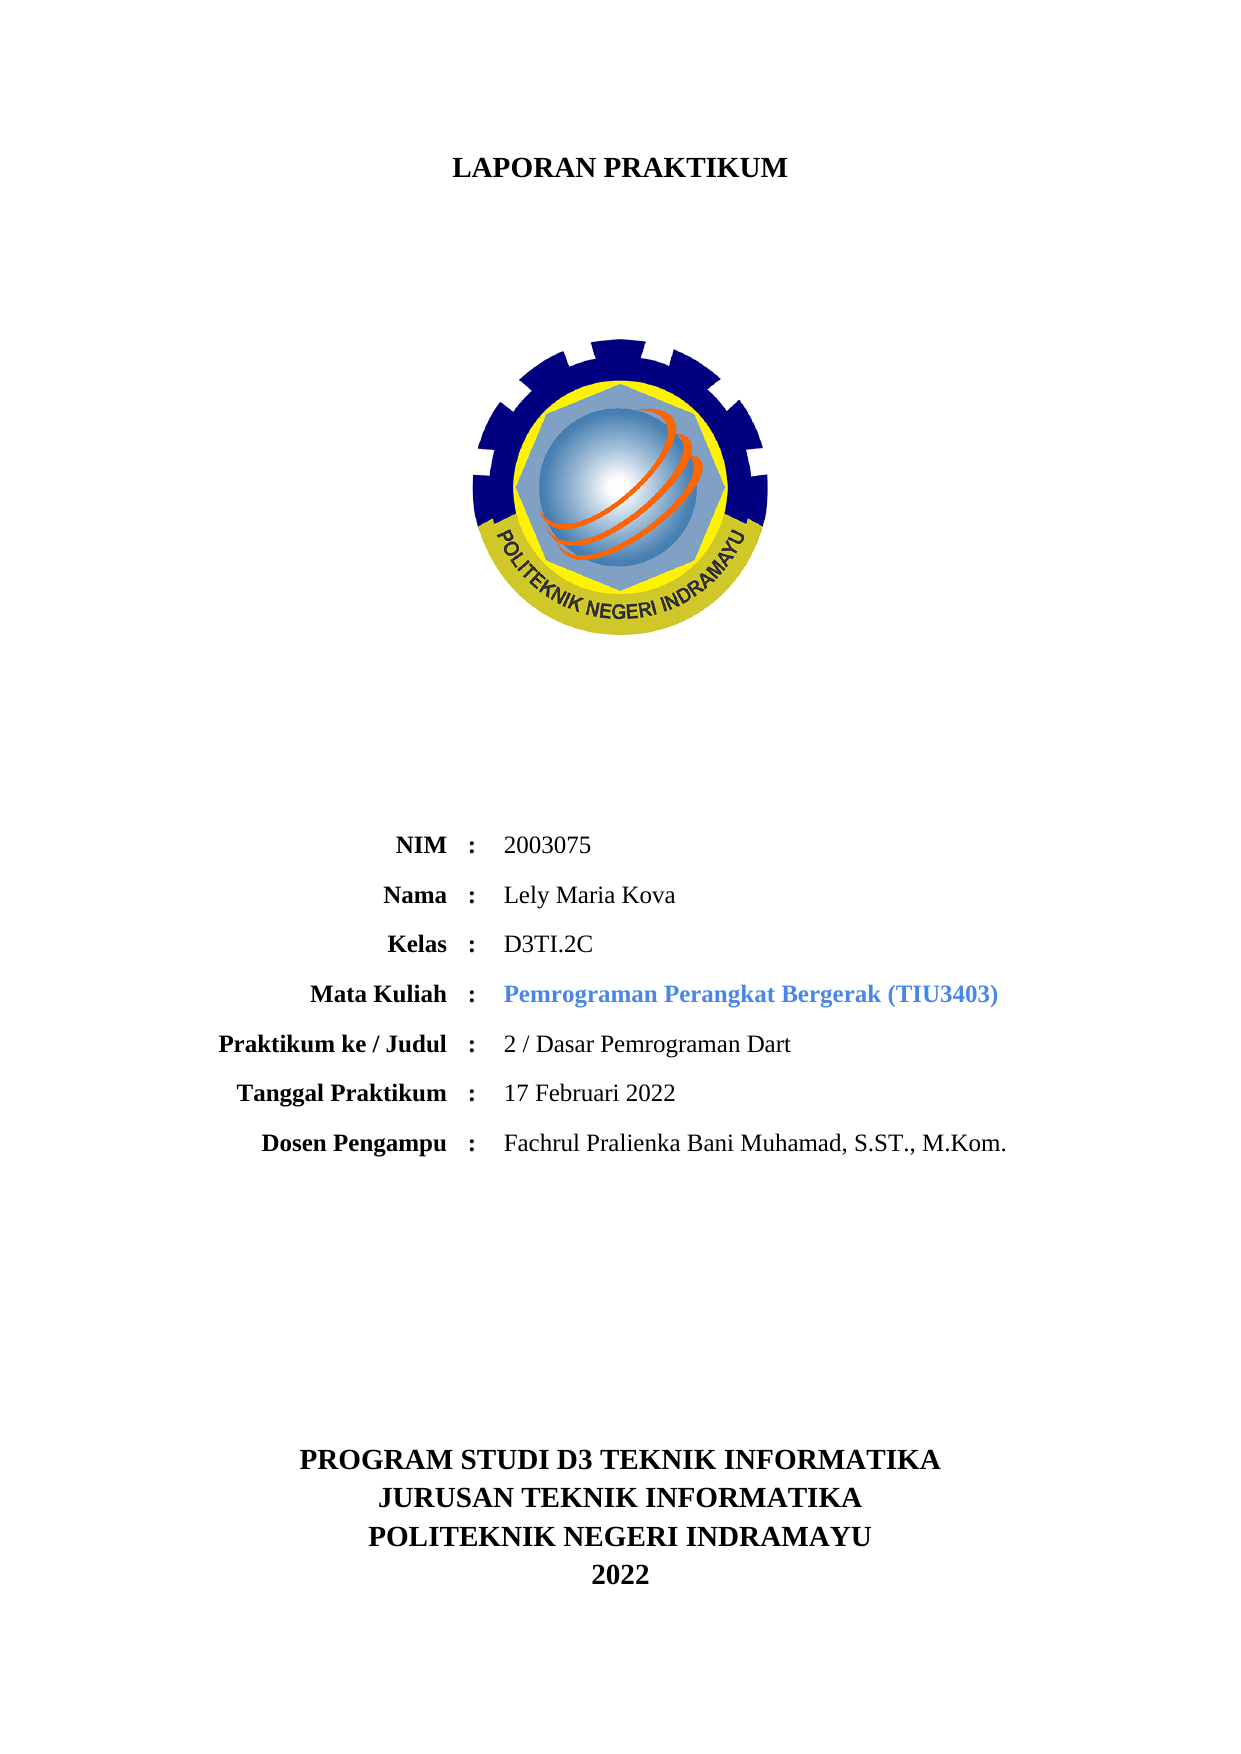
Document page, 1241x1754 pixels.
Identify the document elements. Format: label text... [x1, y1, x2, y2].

table_cell : [457, 969, 493, 1018]
table_cell Praktikum ke / Judul [200, 1018, 457, 1068]
table_cell D3TI.2C [493, 919, 1041, 969]
table_cell Lely Maria Kova [493, 870, 1041, 919]
table_header 2003075 [493, 820, 1041, 869]
table_cell Nama [200, 870, 457, 919]
table_cell : [457, 870, 493, 919]
table_cell : [457, 1118, 493, 1200]
table_cell Mata Kuliah [200, 969, 457, 1018]
table_cell 17 Februari 2022 [493, 1068, 1041, 1117]
table_cell Fachrul Pralienka Bani Muhamad, S.ST., M.Kom. [493, 1118, 1041, 1200]
text JURUSAN TEKNIK INFORMATIKA [150, 1480, 1090, 1514]
table_cell : [457, 1068, 493, 1117]
table_cell Pemrograman Perangkat Bergerak (TIU3403) [493, 969, 1041, 1018]
table_cell : [457, 919, 493, 969]
table_cell Dosen Pengampu [200, 1118, 457, 1200]
table_header NIM [200, 820, 457, 869]
text POLITEKNIK NEGERI INDRAMAYU [150, 1519, 1090, 1552]
table_cell Kelas [200, 919, 457, 969]
table_cell 2 / Dasar Pemrograman Dart [493, 1018, 1041, 1068]
table_cell : [457, 1018, 493, 1068]
text PROGRAM STUDI D3 TEKNIK INFORMATIKA [150, 1442, 1090, 1475]
table_cell Tanggal Praktikum [200, 1068, 457, 1117]
text LAPORAN PRAKTIKUM [150, 150, 1090, 183]
text 2022 [150, 1557, 1090, 1591]
picture [472, 339, 768, 635]
table_header : [457, 820, 493, 869]
